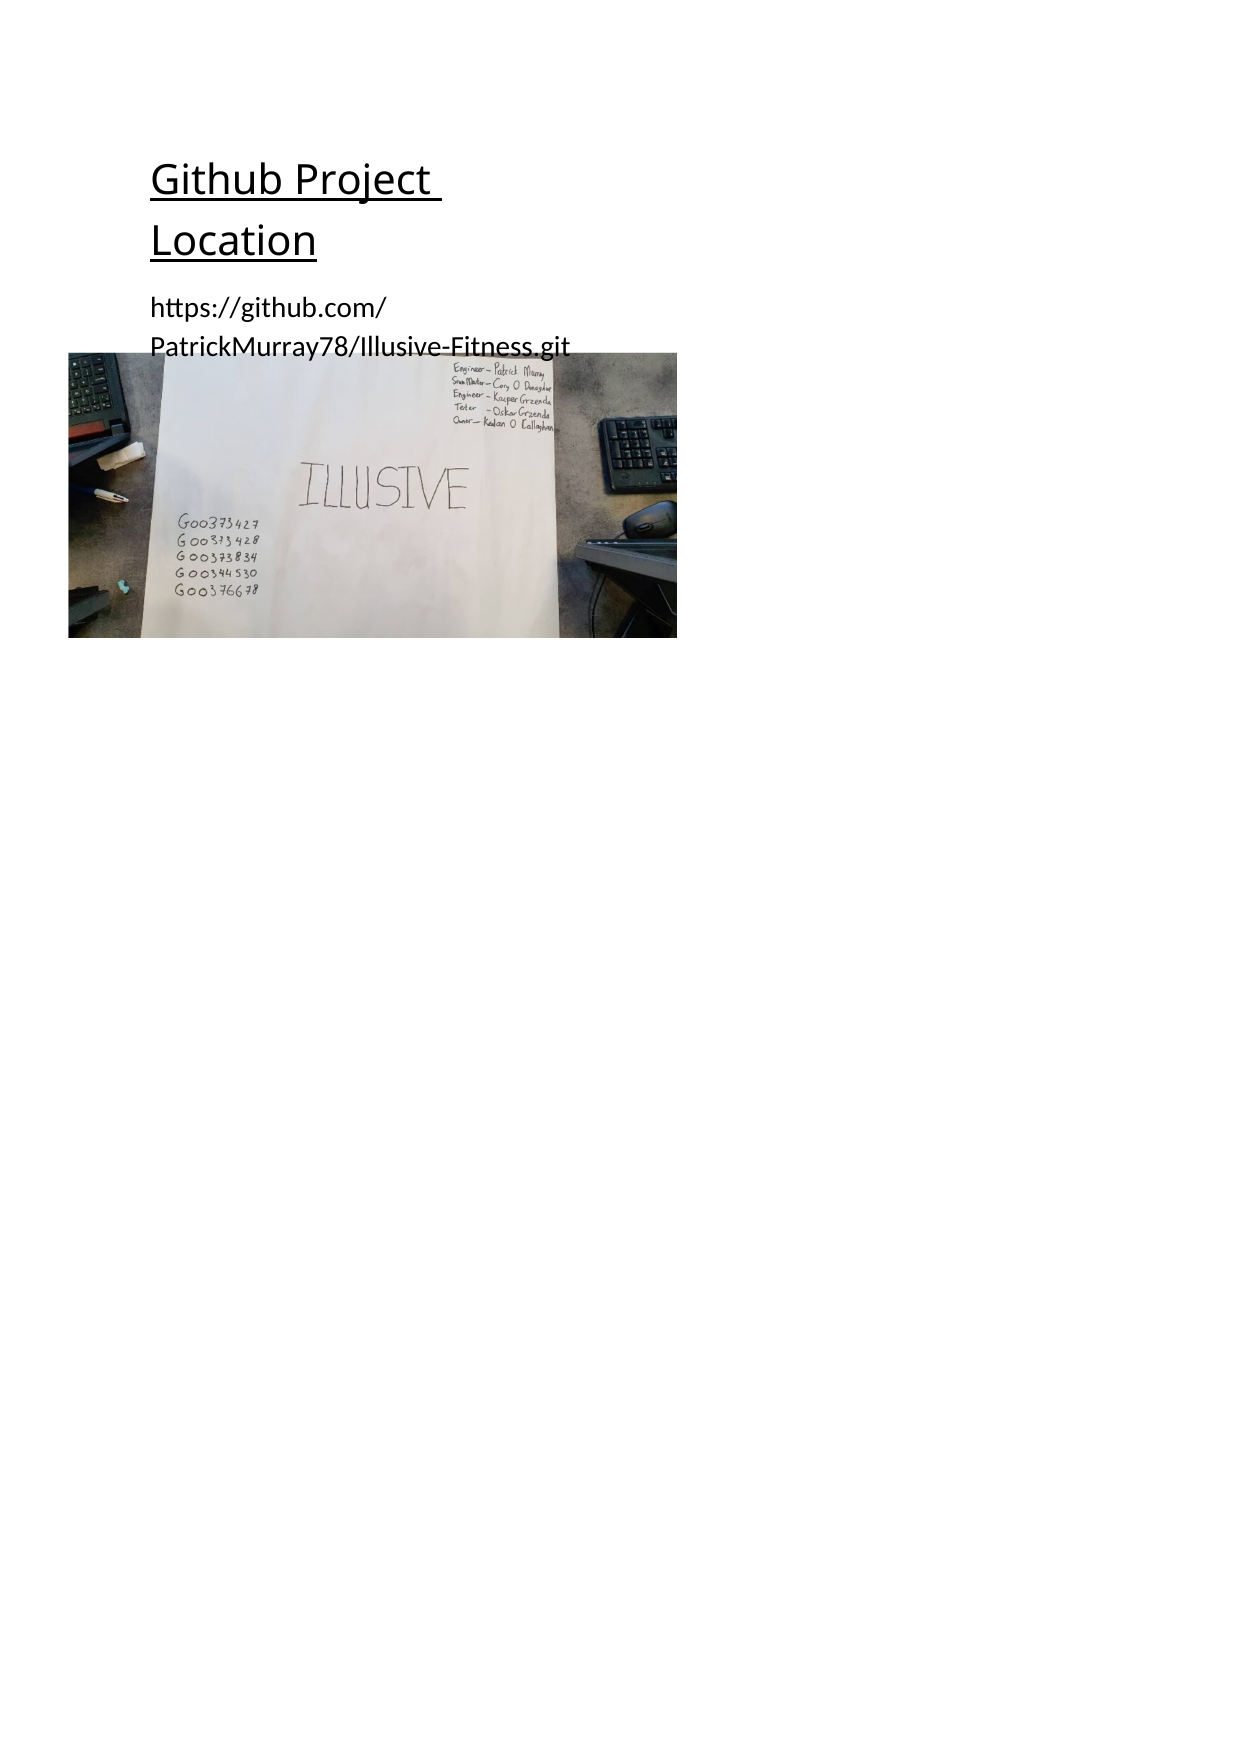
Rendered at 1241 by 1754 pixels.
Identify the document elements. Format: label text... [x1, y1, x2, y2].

text https://github.com/PatrickMurray78/Illusive-Fitness.git [150, 289, 582, 363]
text Github Project Location [150, 150, 582, 268]
picture [69, 353, 677, 638]
